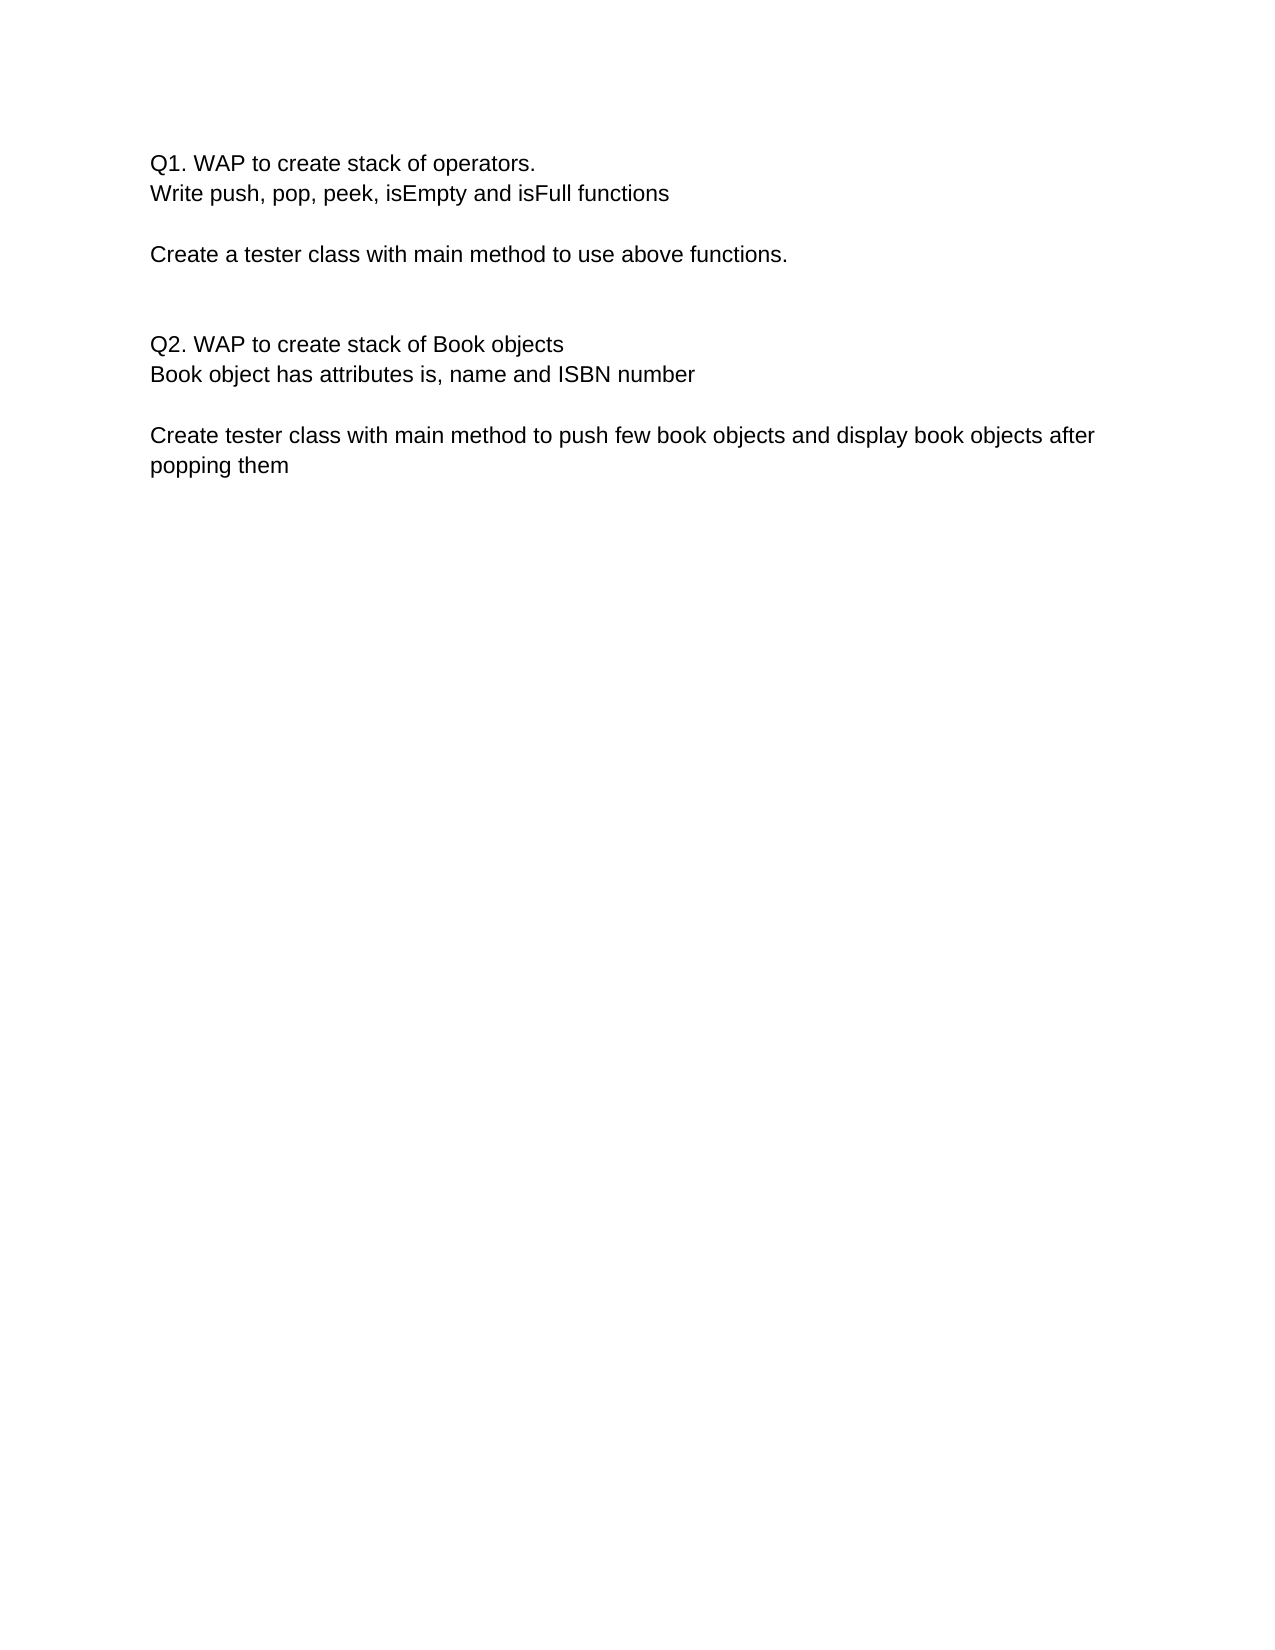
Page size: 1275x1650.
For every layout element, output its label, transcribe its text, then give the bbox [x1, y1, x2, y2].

text Create tester class with main method to push few book objects and display book objects after popping them [150, 422, 1125, 478]
text Q2. WAP to create stack of Book objects [150, 331, 1125, 358]
text Create a tester class with main method to use above functions. [150, 241, 1125, 267]
text Q1. WAP to create stack of operators. [150, 150, 1125, 176]
text Book object has attributes is, name and ISBN number [150, 361, 1125, 388]
text Write push, pop, peek, isEmpty and isFull functions [150, 180, 1125, 207]
